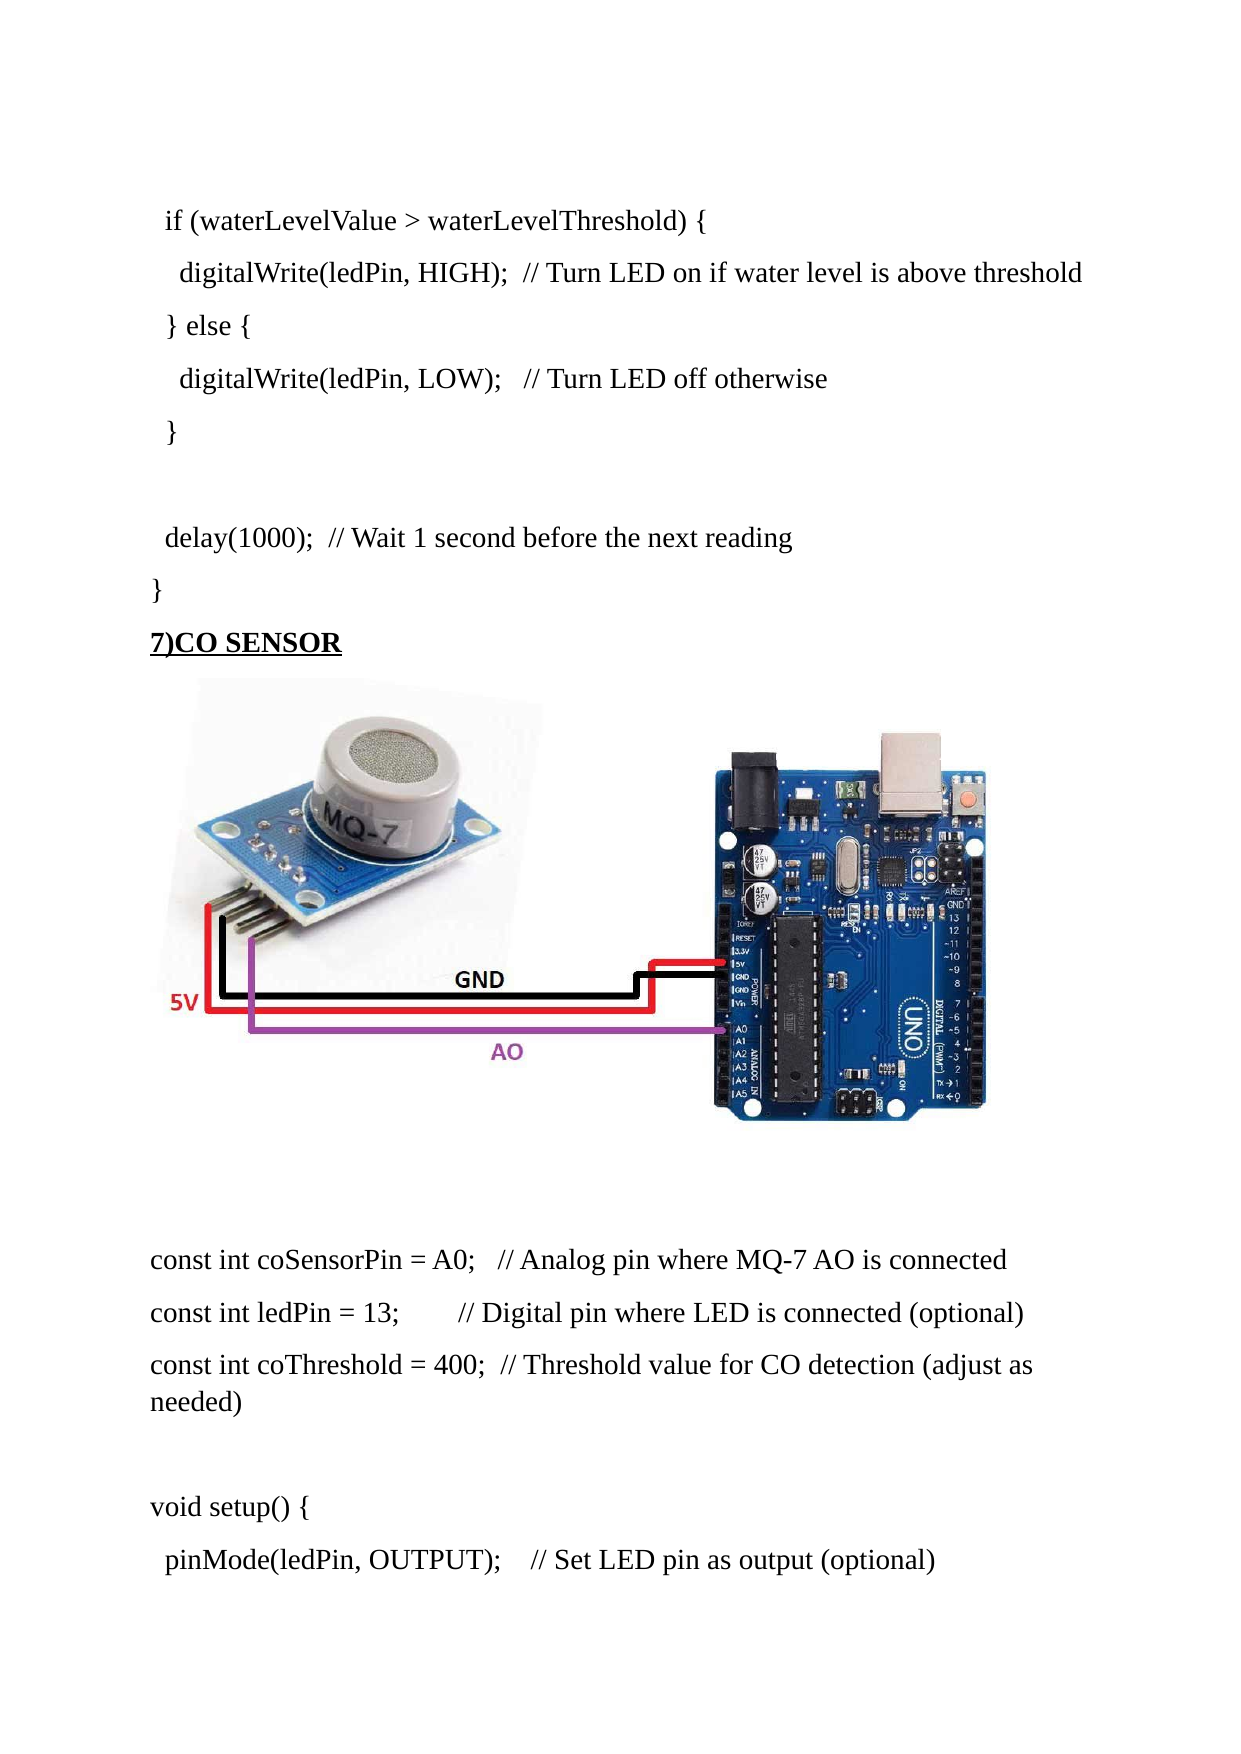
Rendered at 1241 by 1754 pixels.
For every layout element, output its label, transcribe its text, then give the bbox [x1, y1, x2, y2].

text pinMode(ledPin, OUTPUT); // Set LED pin as output (optional) [150, 1542, 1090, 1576]
text } else { [150, 308, 1090, 342]
text 7)CO SENSOR [150, 625, 1090, 659]
text void setup() { [150, 1489, 1090, 1523]
text const int coSensorPin = A0; // Analog pin where MQ-7 AO is connected [150, 1242, 1090, 1275]
text const int coThreshold = 400; // Threshold value for CO detection (adjust as needed) [150, 1347, 1090, 1417]
text } [150, 414, 1090, 448]
text delay(1000); // Wait 1 second before the next reading [150, 520, 1090, 553]
text if (waterLevelValue > waterLevelThreshold) { [150, 203, 1090, 236]
text digitalWrite(ledPin, HIGH); // Turn LED on if water level is above threshold [150, 256, 1090, 289]
text } [150, 572, 1090, 606]
text const int ledPin = 13; // Digital pin where LED is connected (optional) [150, 1295, 1090, 1328]
picture [150, 678, 1091, 1171]
text digitalWrite(ledPin, LOW); // Turn LED off otherwise [150, 361, 1090, 395]
